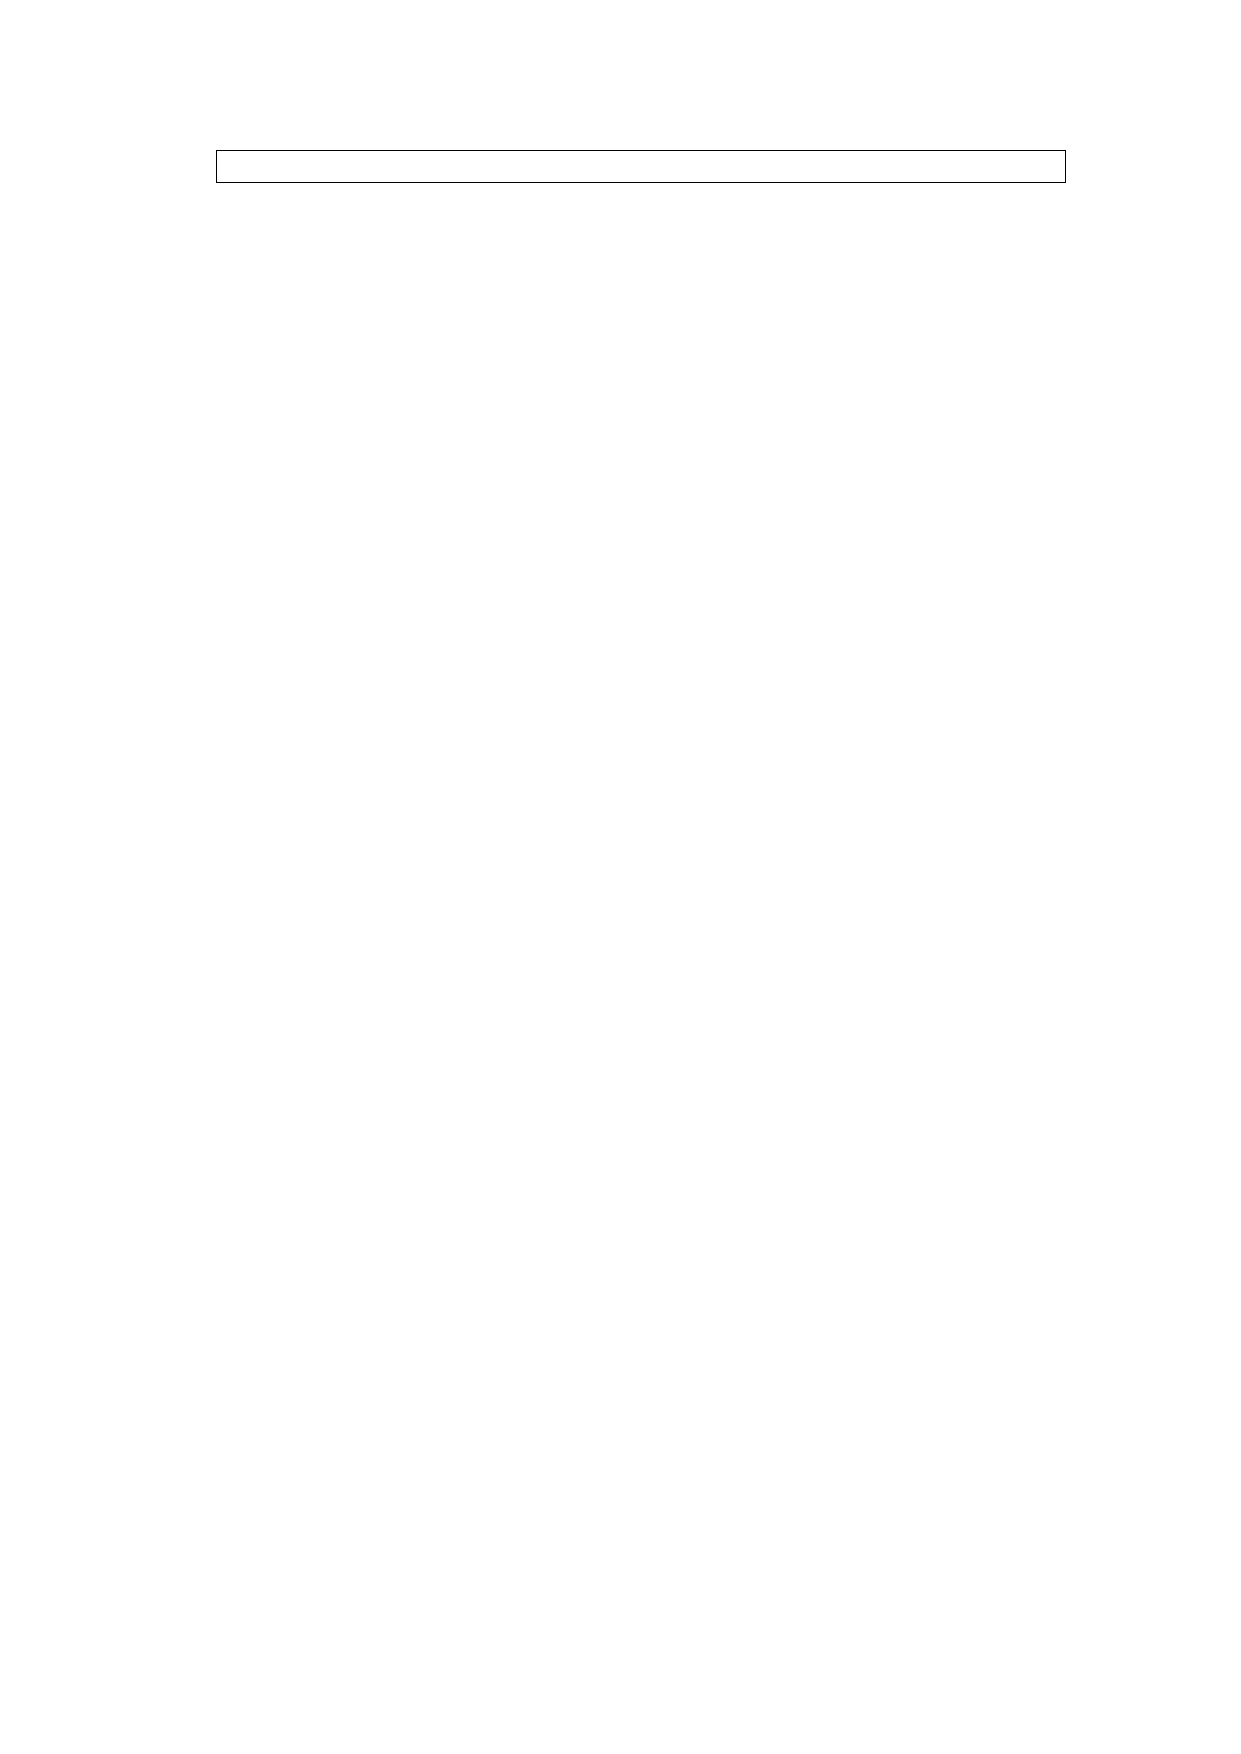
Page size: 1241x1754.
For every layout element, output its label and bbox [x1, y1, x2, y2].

table_header [217, 151, 1065, 182]
